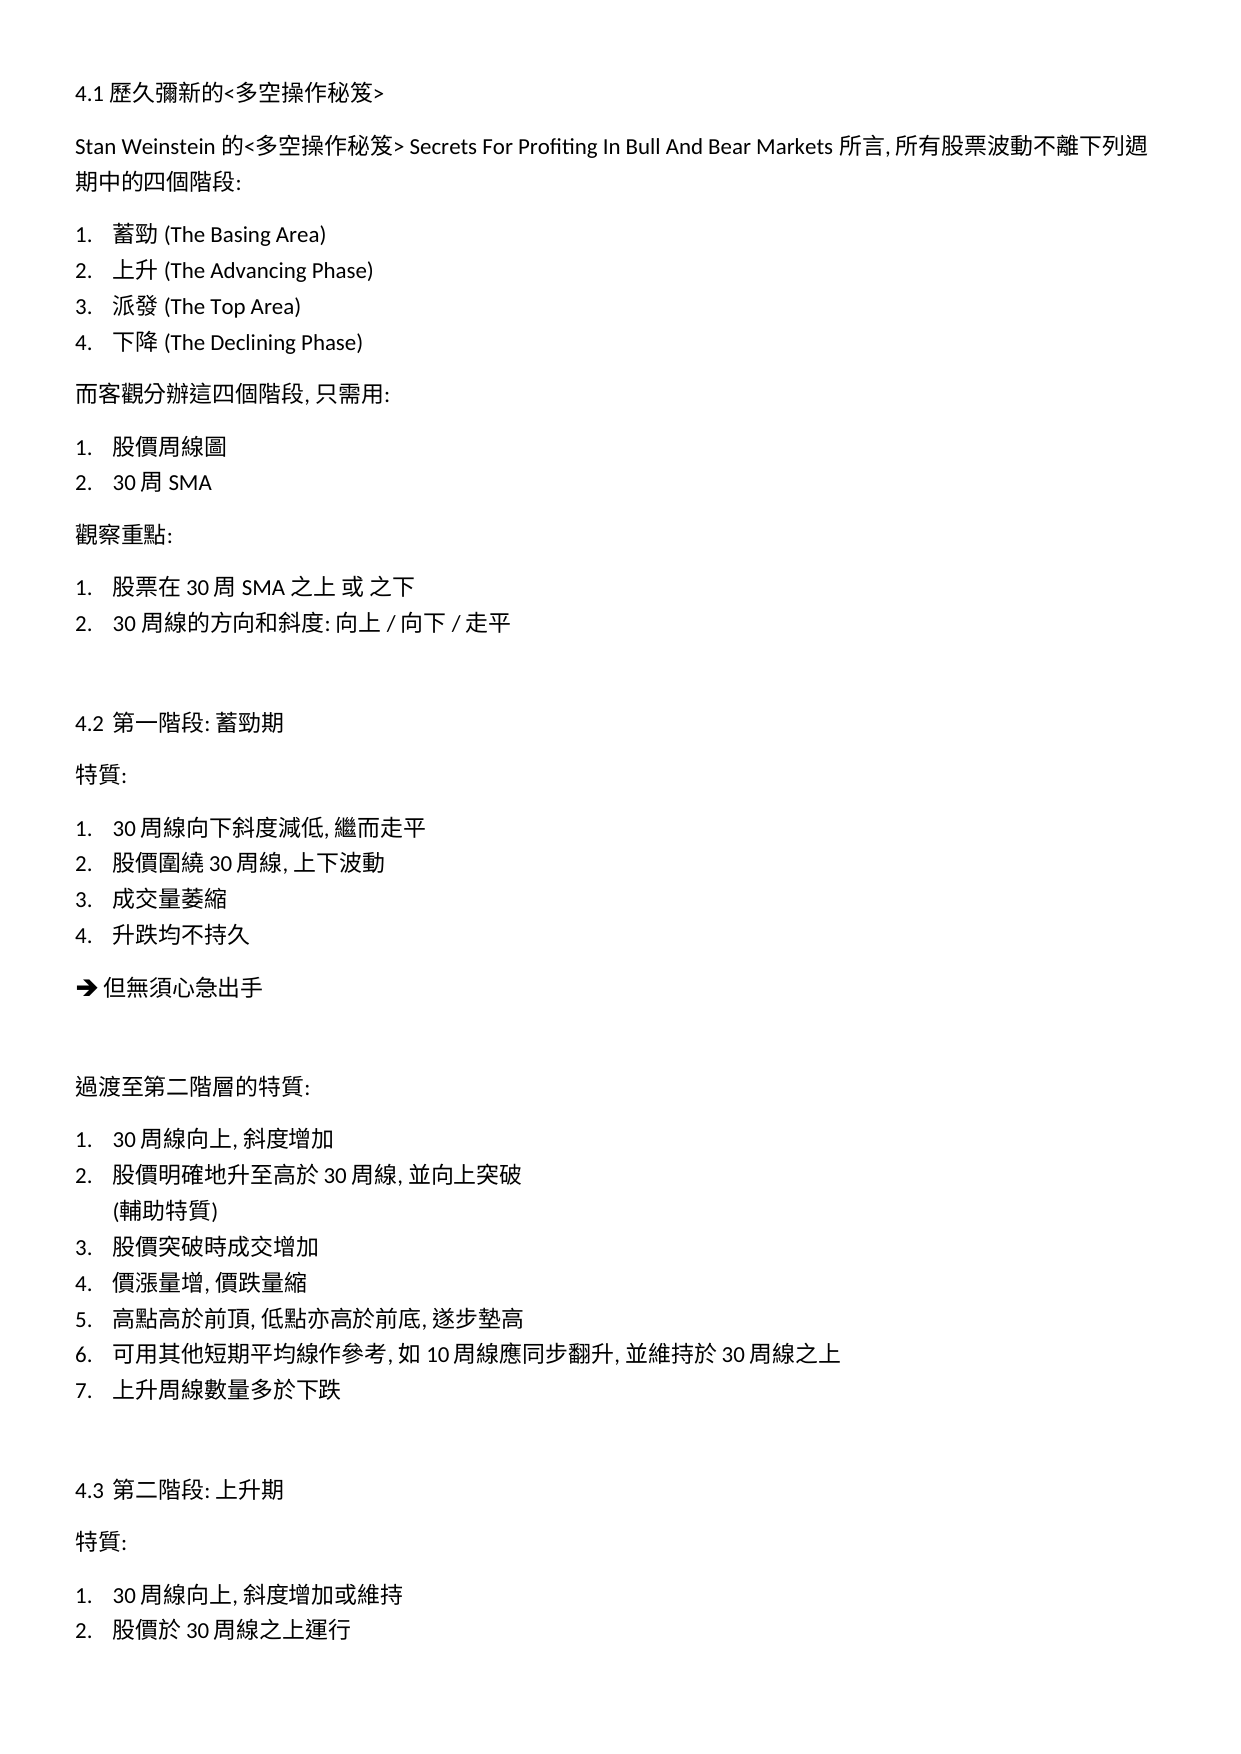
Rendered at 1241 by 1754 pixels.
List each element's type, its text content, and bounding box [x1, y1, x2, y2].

list 30周線向下斜度減低, 繼而走平 [75, 809, 1165, 843]
list 30周線向上, 斜度增加或維持 [75, 1576, 1165, 1610]
list 可用其他短期平均線作參考, 如10周線應同步翻升, 並維持於30周線之上 [75, 1336, 1165, 1369]
list 高點高於前頂, 低點亦高於前底, 遂步墊高 [75, 1300, 1165, 1334]
list 成交量萎縮 [75, 881, 1165, 914]
text 但無須心急出手 [75, 969, 1165, 1003]
list 派發 (The Top Area) [75, 287, 1165, 321]
list 蓄勁 (The Basing Area) [75, 216, 1165, 249]
list 股價明確地升至高於30周線, 並向上突破 [75, 1157, 1165, 1190]
list 上升 (The Advancing Phase) [75, 252, 1165, 285]
list (輔助特質) [112, 1193, 1165, 1226]
list 下降 (The Declining Phase) [75, 323, 1165, 357]
text 而客觀分辦這四個階段, 只需用: [75, 376, 1165, 409]
text Stan Weinstein 的<多空操作秘笈> Secrets For Profiting In Bull And Bear Markets 所言, 所有股票波動不離下列週期中的四個階段: [75, 127, 1165, 197]
list 第二階段: 上升期 [75, 1471, 1165, 1505]
list 股票在30周 SMA 之上 或 之下 [75, 569, 1165, 602]
list 升跌均不持久 [75, 917, 1165, 950]
text 4.1 歷久彌新的<多空操作秘笈> [75, 75, 1165, 108]
text 特質: [75, 1524, 1165, 1557]
list 股價周線圖 [75, 428, 1165, 462]
text 過渡至第二階層的特質: [75, 1069, 1165, 1102]
list 上升周線數量多於下跌 [75, 1372, 1165, 1405]
text 觀察重點: [75, 517, 1165, 550]
list 30周線向上, 斜度增加 [75, 1121, 1165, 1154]
list 30周 SMA [75, 464, 1165, 497]
list 股價圍繞30周線, 上下波動 [75, 845, 1165, 878]
text 特質: [75, 757, 1165, 790]
list 第一階段: 蓄勁期 [75, 704, 1165, 738]
list 股價突破時成交增加 [75, 1229, 1165, 1262]
list 30 周線的方向和斜度: 向上 / 向下 / 走平 [75, 605, 1165, 638]
list 價漲量增, 價跌量縮 [75, 1264, 1165, 1298]
list 股價於30周線之上運行 [75, 1612, 1165, 1646]
